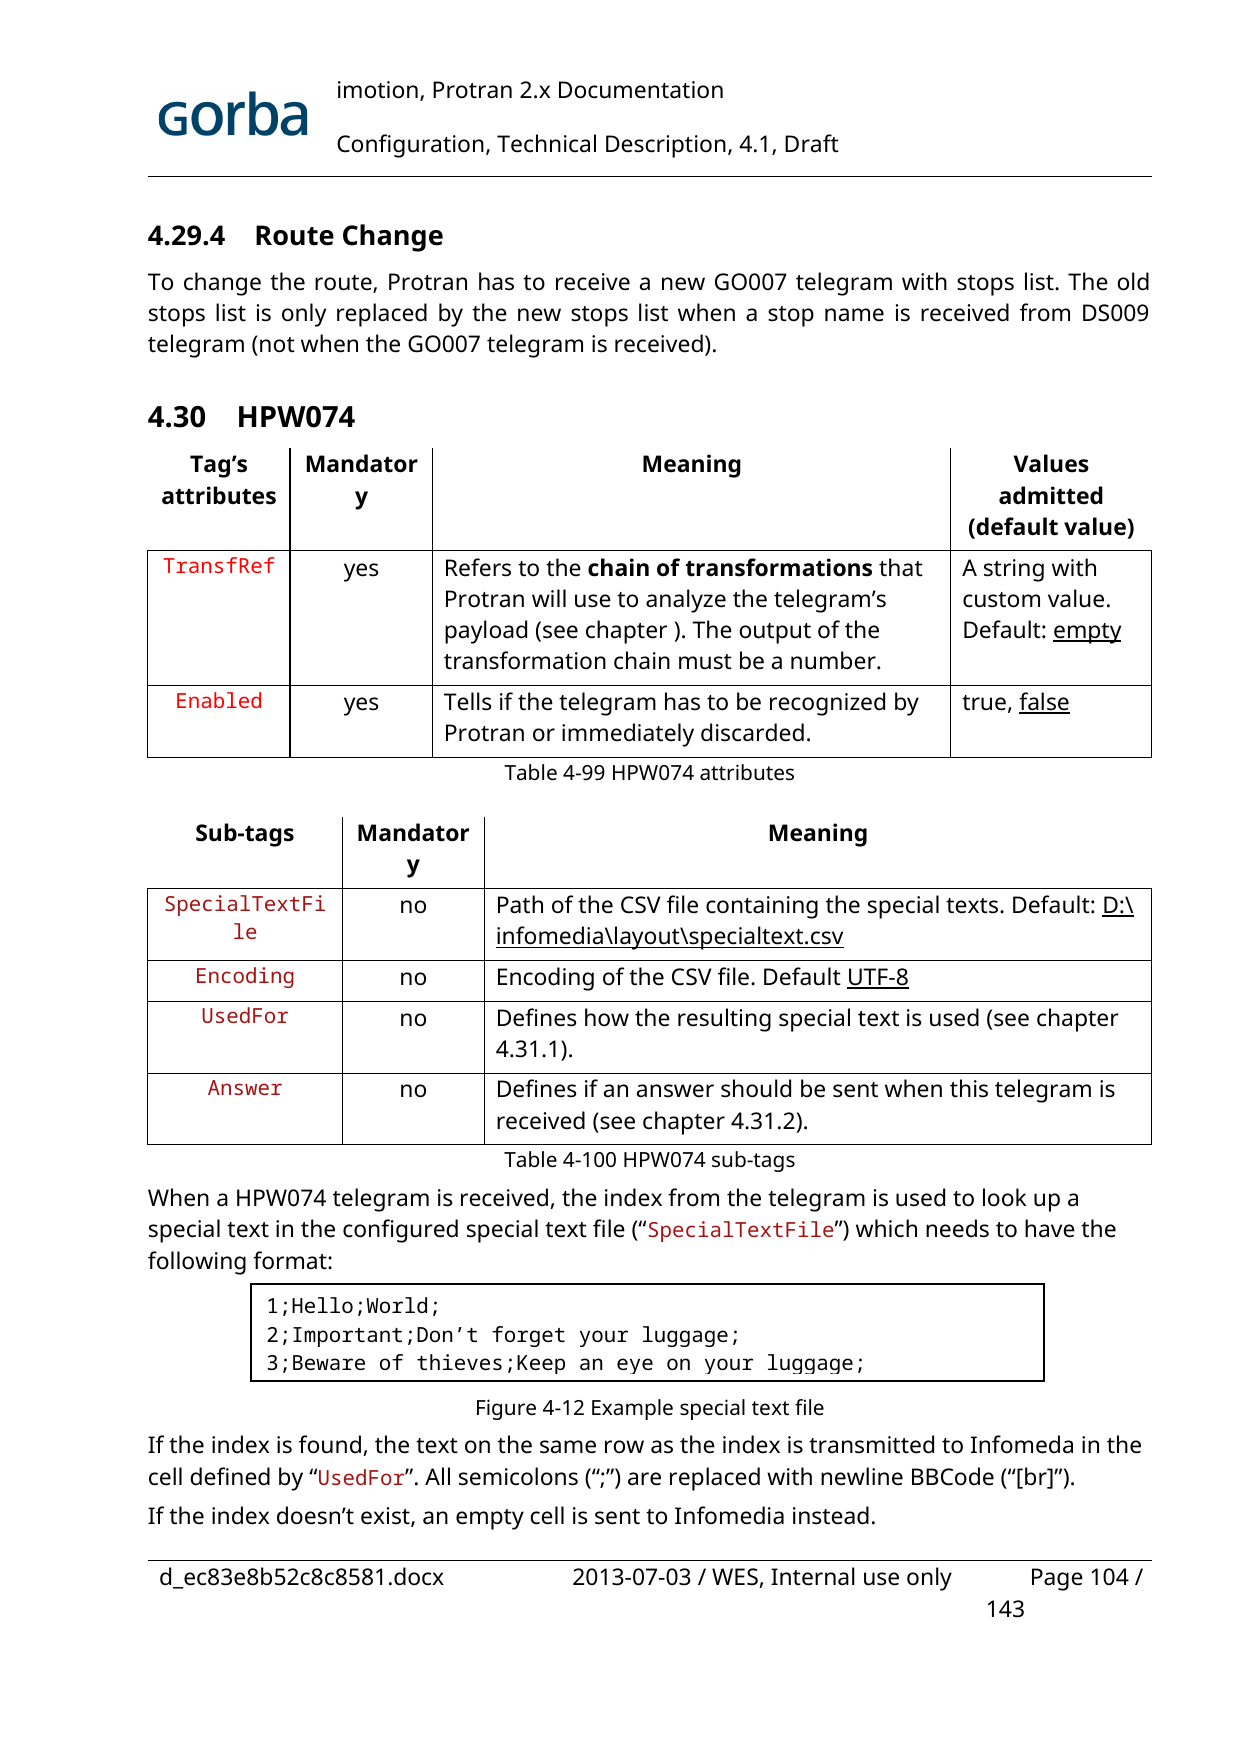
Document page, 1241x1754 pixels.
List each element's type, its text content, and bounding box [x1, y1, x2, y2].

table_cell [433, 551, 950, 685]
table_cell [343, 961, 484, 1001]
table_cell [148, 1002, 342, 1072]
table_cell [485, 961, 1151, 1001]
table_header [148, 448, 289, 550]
subtitle Route Change [148, 216, 1152, 253]
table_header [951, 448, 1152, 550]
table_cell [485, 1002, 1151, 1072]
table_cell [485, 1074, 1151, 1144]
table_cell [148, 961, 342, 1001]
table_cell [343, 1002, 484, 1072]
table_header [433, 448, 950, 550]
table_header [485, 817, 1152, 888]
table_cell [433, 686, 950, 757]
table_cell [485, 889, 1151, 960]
text When a HPW074 telegram is received, the index from the telegram is used to look up a special text in the configured special text file (“SpecialTextFile”) which needs to have the following format: [148, 1182, 1152, 1276]
text If the index doesn’t exist, an empty cell is sent to Infomedia instead. [148, 1500, 1152, 1531]
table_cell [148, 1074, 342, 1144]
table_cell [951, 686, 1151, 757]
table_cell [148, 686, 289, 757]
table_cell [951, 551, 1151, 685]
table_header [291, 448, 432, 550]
picture [158, 91, 308, 136]
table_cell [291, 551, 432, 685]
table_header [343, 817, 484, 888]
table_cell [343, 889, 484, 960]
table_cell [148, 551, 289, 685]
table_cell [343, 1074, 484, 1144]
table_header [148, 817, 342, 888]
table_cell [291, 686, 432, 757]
subtitle HPW074 [148, 396, 1152, 436]
text If the index is found, the text on the same row as the index is transmitted to Infomeda in the cell defined by “UsedFor”. All semicolons (“;”) are replaced with newline BBCode (“[br]”). [148, 1429, 1152, 1492]
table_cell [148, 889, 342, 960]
text To change the route, Protran has to receive a new GO007 telegram with stops list. The old stops list is only replaced by the new stops list when a stop name is received from DS009 telegram (not when the GO007 telegram is received). [148, 266, 1152, 359]
